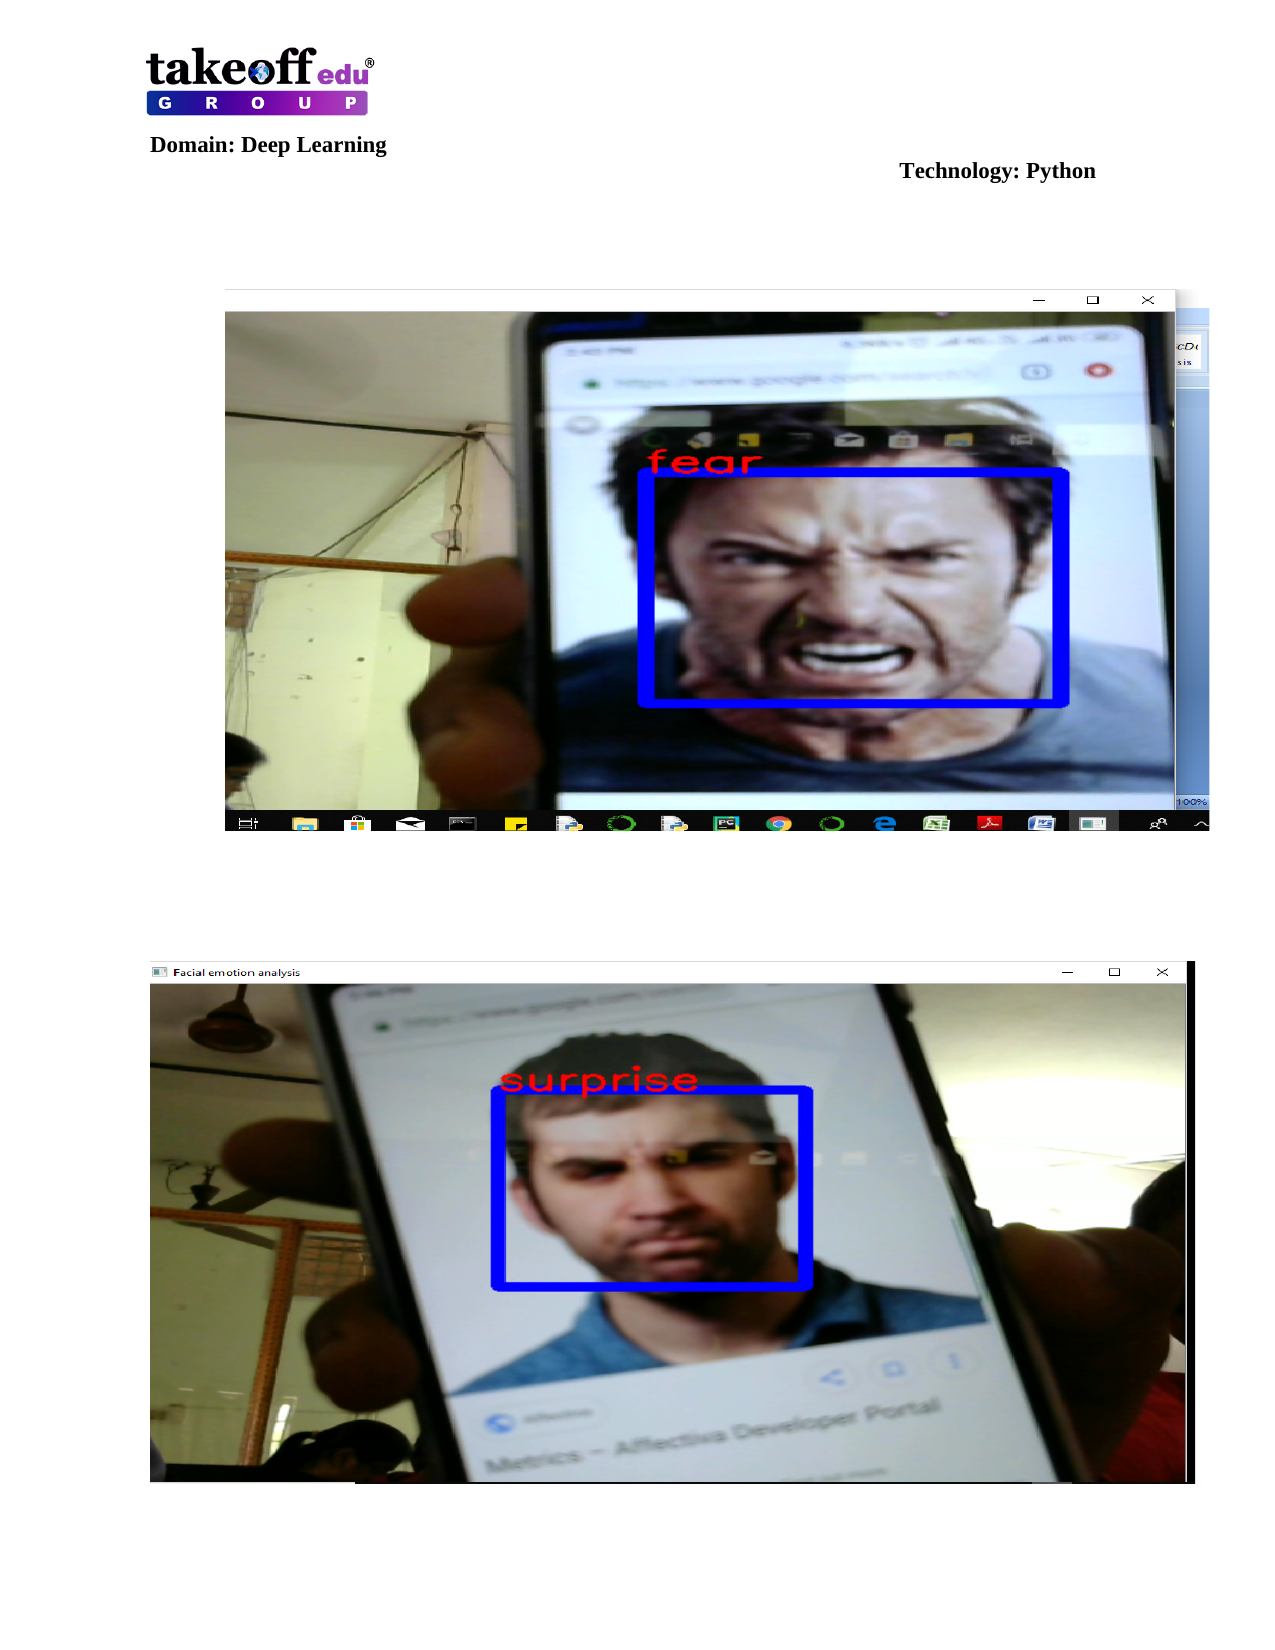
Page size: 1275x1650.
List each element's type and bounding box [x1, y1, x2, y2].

picture [143, 43, 377, 125]
picture [225, 289, 1210, 831]
picture [150, 961, 1196, 1484]
